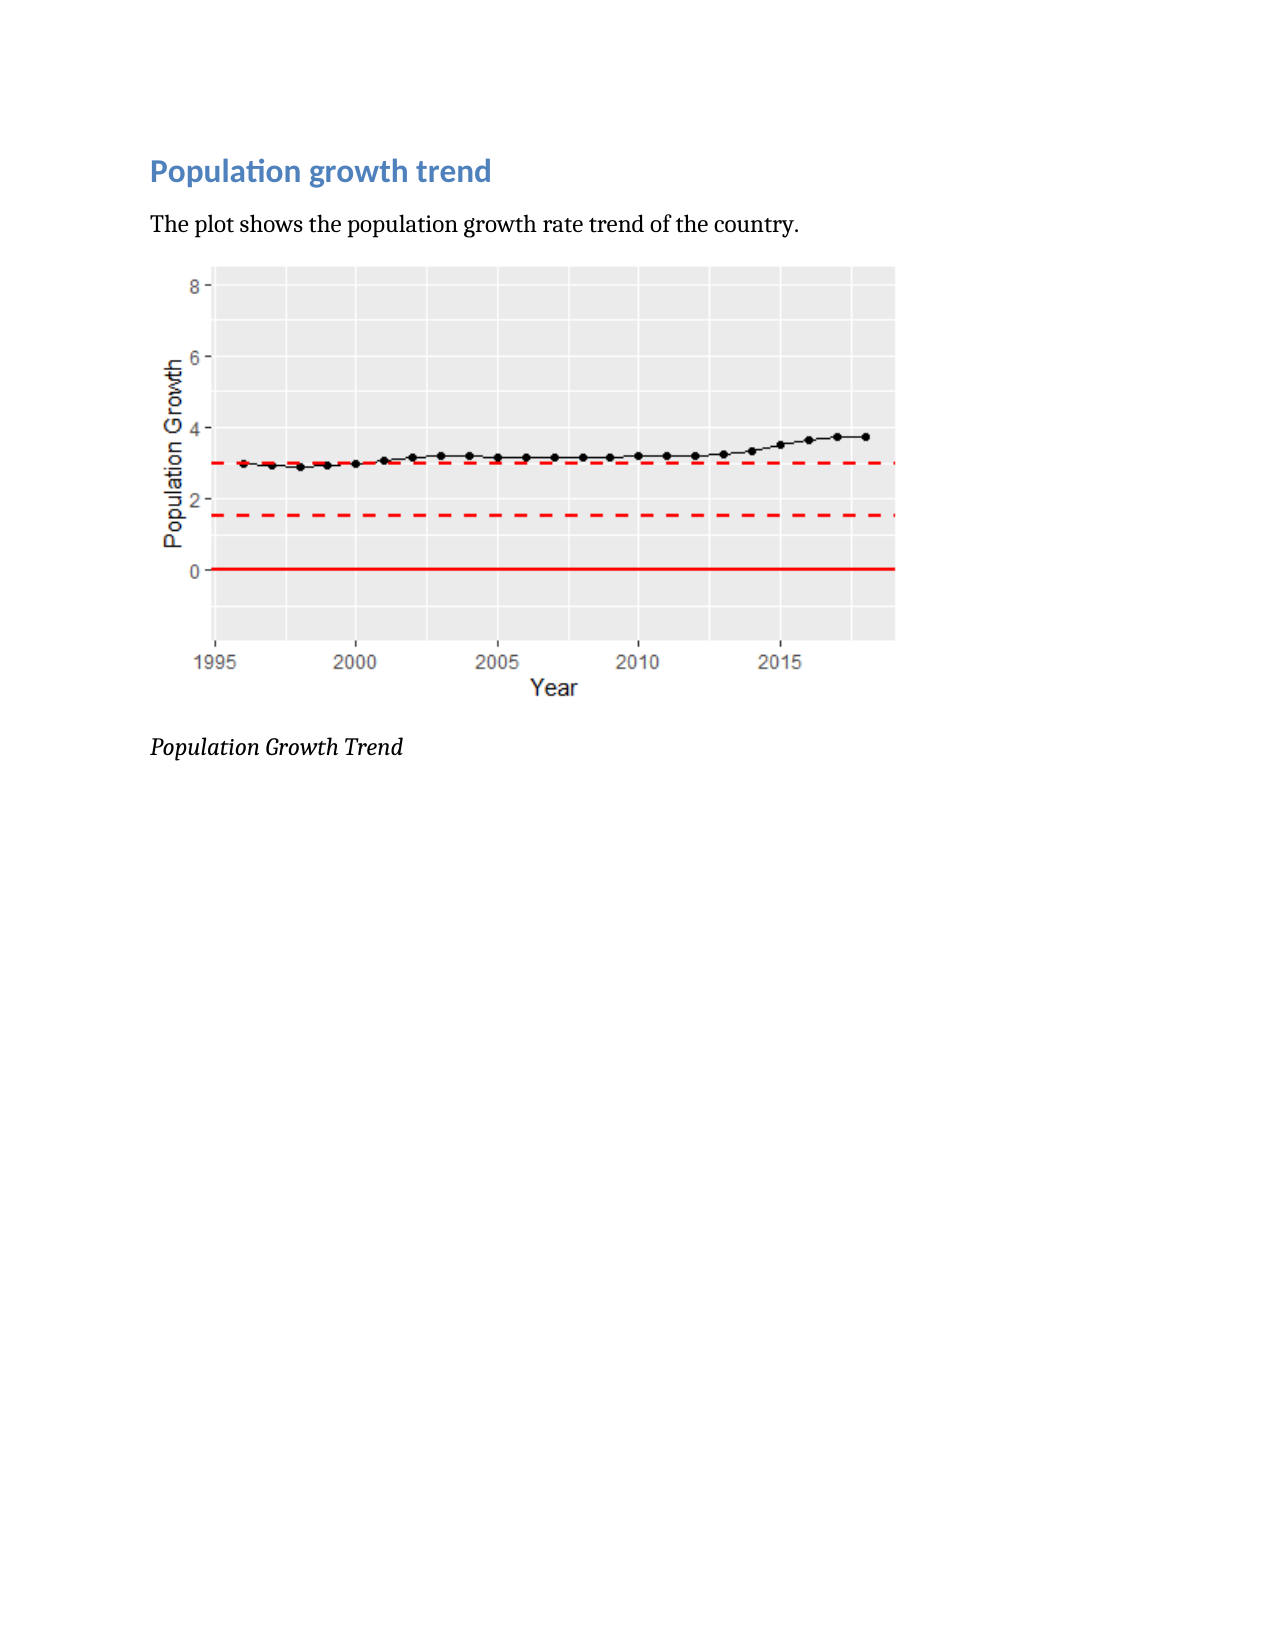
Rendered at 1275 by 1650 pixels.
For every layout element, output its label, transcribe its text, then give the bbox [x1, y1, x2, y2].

text Population Growth Trend [150, 732, 1125, 761]
picture [150, 257, 908, 712]
text The plot shows the population growth rate trend of the country. [150, 209, 1125, 238]
subtitle Population growth trend [150, 150, 1125, 191]
